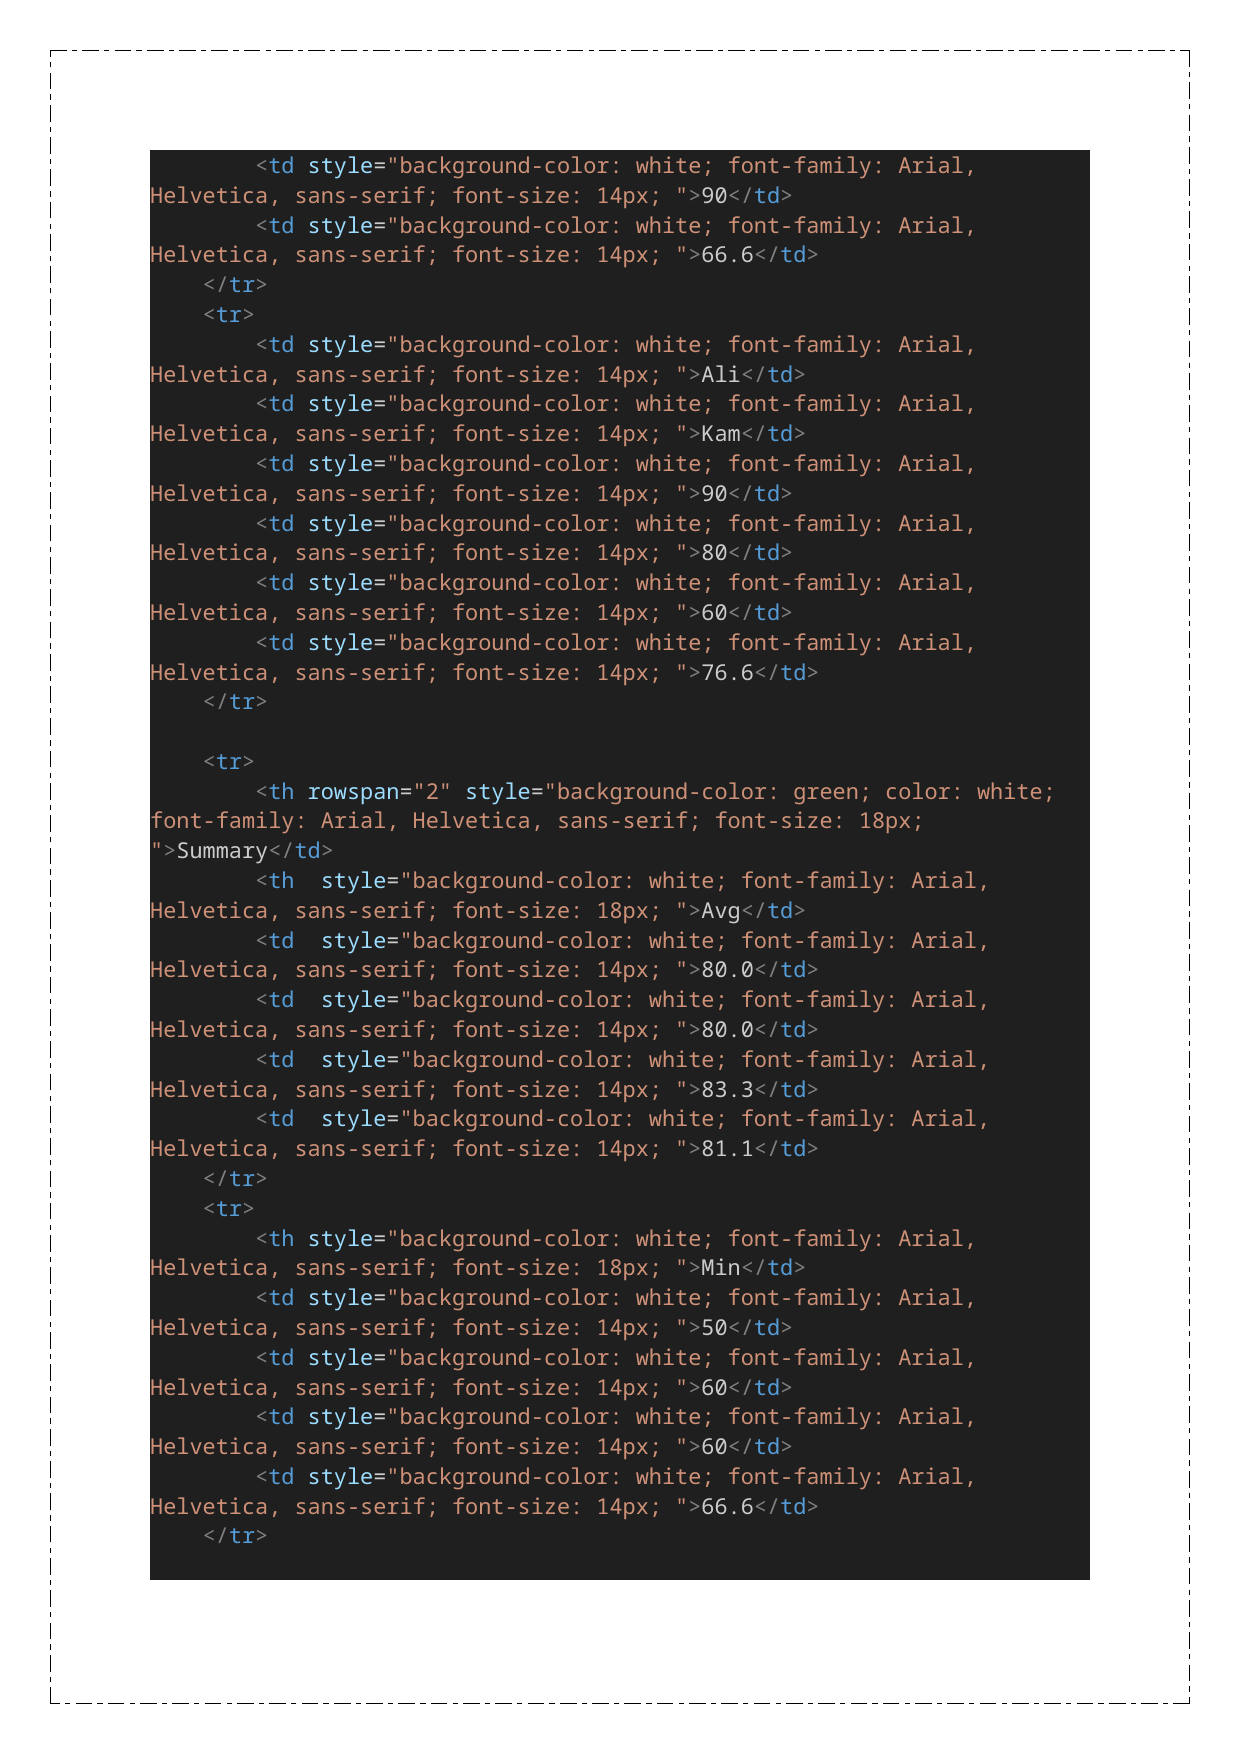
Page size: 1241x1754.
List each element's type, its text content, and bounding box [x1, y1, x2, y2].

text <td style="background-color: white; font-family: Arial, Helvetica, sans-serif; font-size: 14px; ">Ali</td> [150, 329, 1090, 388]
text <td style="background-color: white; font-family: Arial, Helvetica, sans-serif; font-size: 14px; ">60</td> [150, 567, 1090, 627]
text <td style="background-color: white; font-family: Arial, Helvetica, sans-serif; font-size: 14px; ">Kam</td> [150, 388, 1090, 448]
text <td style="background-color: white; font-family: Arial, Helvetica, sans-serif; font-size: 14px; ">60</td> [150, 1342, 1090, 1401]
text <th rowspan="2" style="background-color: green; color: white; font-family: Arial, Helvetica, sans-serif; font-size: 18px; ">Summary</td> [150, 776, 1090, 865]
text <th style="background-color: white; font-family: Arial, Helvetica, sans-serif; font-size: 18px; ">Avg</td> [150, 865, 1090, 924]
text <tr> [150, 1193, 1090, 1222]
text <td style="background-color: white; font-family: Arial, Helvetica, sans-serif; font-size: 14px; ">90</td> [150, 448, 1090, 507]
text <td style="background-color: white; font-family: Arial, Helvetica, sans-serif; font-size: 14px; ">83.3</td> [150, 1044, 1090, 1103]
text <td style="background-color: white; font-family: Arial, Helvetica, sans-serif; font-size: 14px; ">80</td> [150, 507, 1090, 567]
text <td style="background-color: white; font-family: Arial, Helvetica, sans-serif; font-size: 14px; ">81.1</td> [150, 1103, 1090, 1163]
text <td style="background-color: white; font-family: Arial, Helvetica, sans-serif; font-size: 14px; ">80.0</td> [150, 924, 1090, 984]
text <tr> [150, 746, 1090, 776]
text <td style="background-color: white; font-family: Arial, Helvetica, sans-serif; font-size: 14px; ">76.6</td> [150, 627, 1090, 686]
text <td style="background-color: white; font-family: Arial, Helvetica, sans-serif; font-size: 14px; ">90</td> [150, 150, 1090, 209]
text <td style="background-color: white; font-family: Arial, Helvetica, sans-serif; font-size: 14px; ">80.0</td> [150, 984, 1090, 1044]
text </tr> [150, 1520, 1090, 1550]
text <td style="background-color: white; font-family: Arial, Helvetica, sans-serif; font-size: 14px; ">60</td> [150, 1401, 1090, 1461]
text </tr> [150, 269, 1090, 299]
text </tr> [150, 686, 1090, 716]
text <td style="background-color: white; font-family: Arial, Helvetica, sans-serif; font-size: 14px; ">66.6</td> [150, 209, 1090, 269]
text <td style="background-color: white; font-family: Arial, Helvetica, sans-serif; font-size: 14px; ">66.6</td> [150, 1461, 1090, 1520]
text <tr> [150, 299, 1090, 329]
text <td style="background-color: white; font-family: Arial, Helvetica, sans-serif; font-size: 14px; ">50</td> [150, 1282, 1090, 1342]
text </tr> [150, 1163, 1090, 1193]
text <th style="background-color: white; font-family: Arial, Helvetica, sans-serif; font-size: 18px; ">Min</td> [150, 1222, 1090, 1282]
